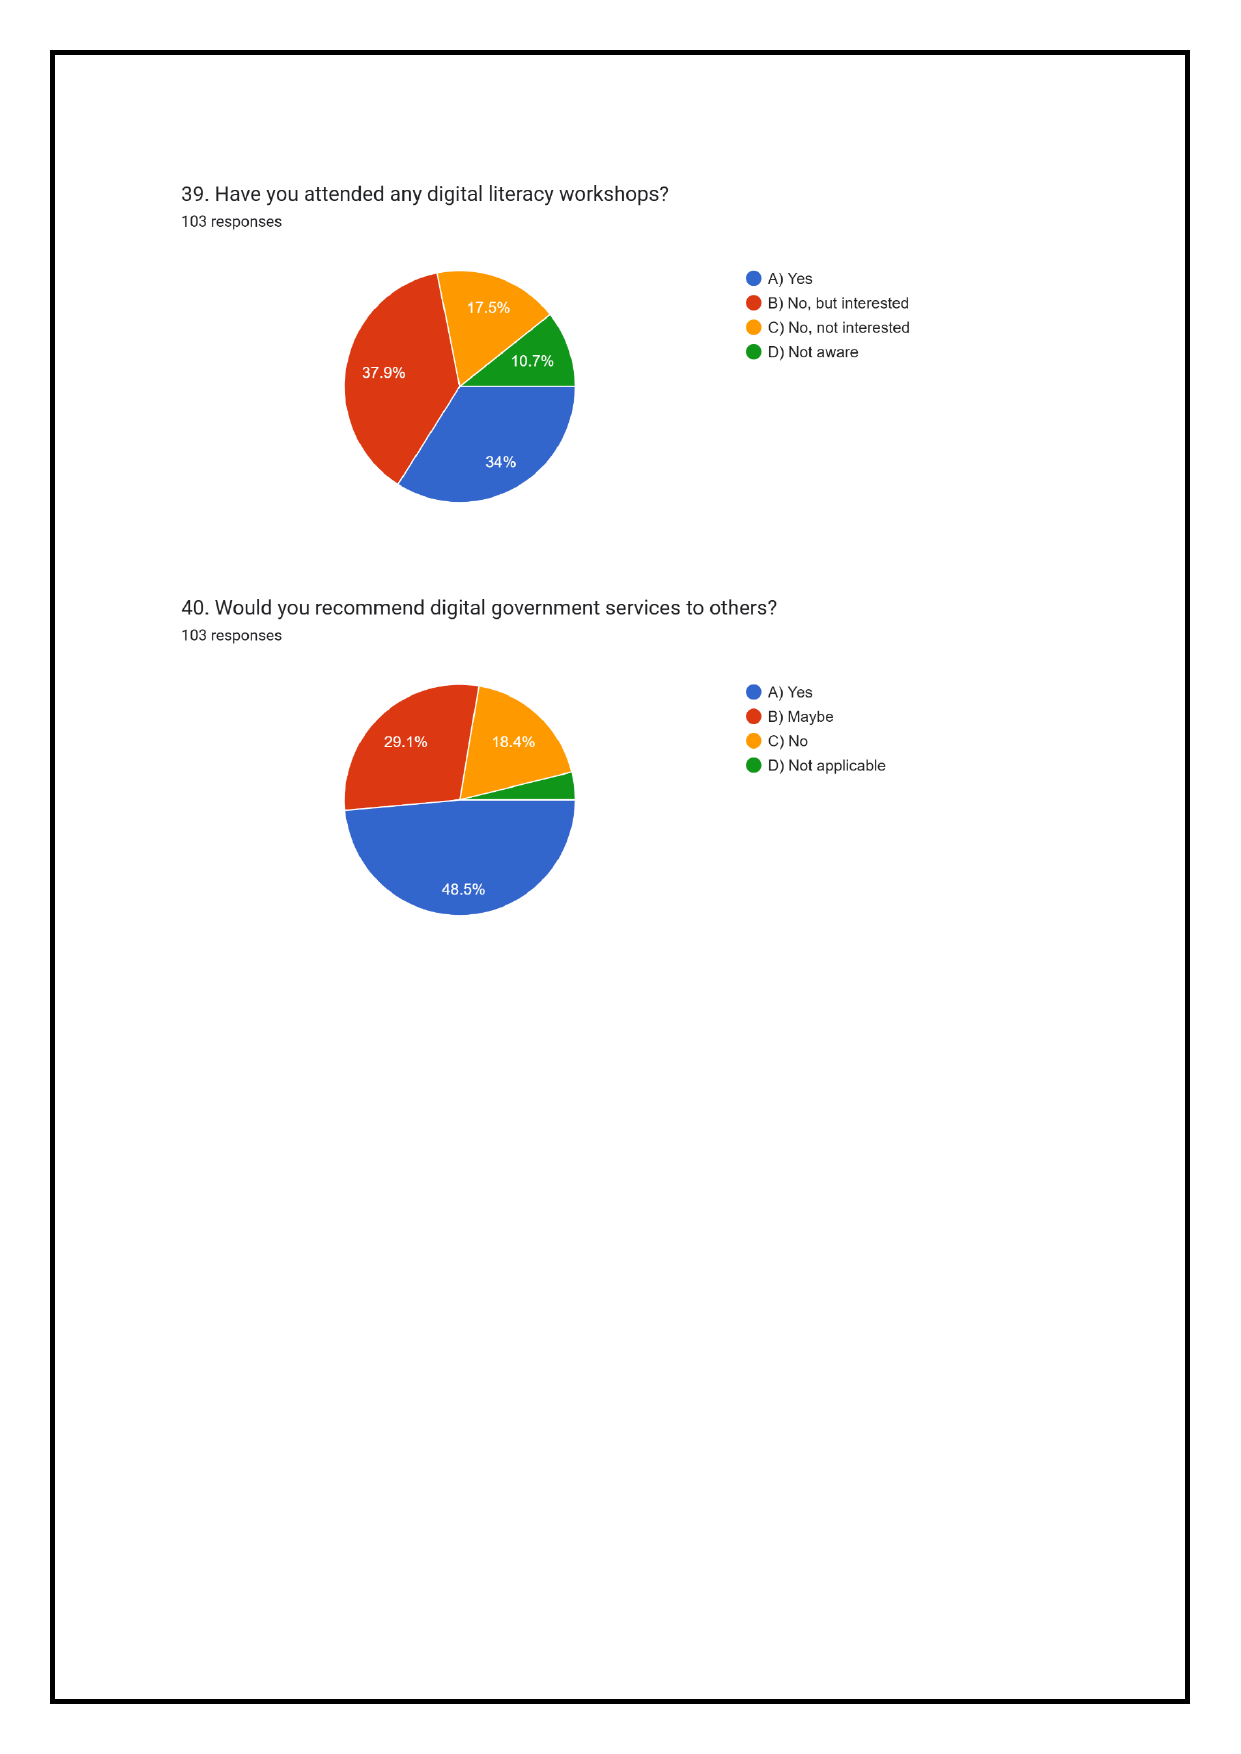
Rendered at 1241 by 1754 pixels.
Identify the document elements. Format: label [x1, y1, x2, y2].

picture [150, 150, 1091, 546]
picture [150, 563, 1091, 959]
